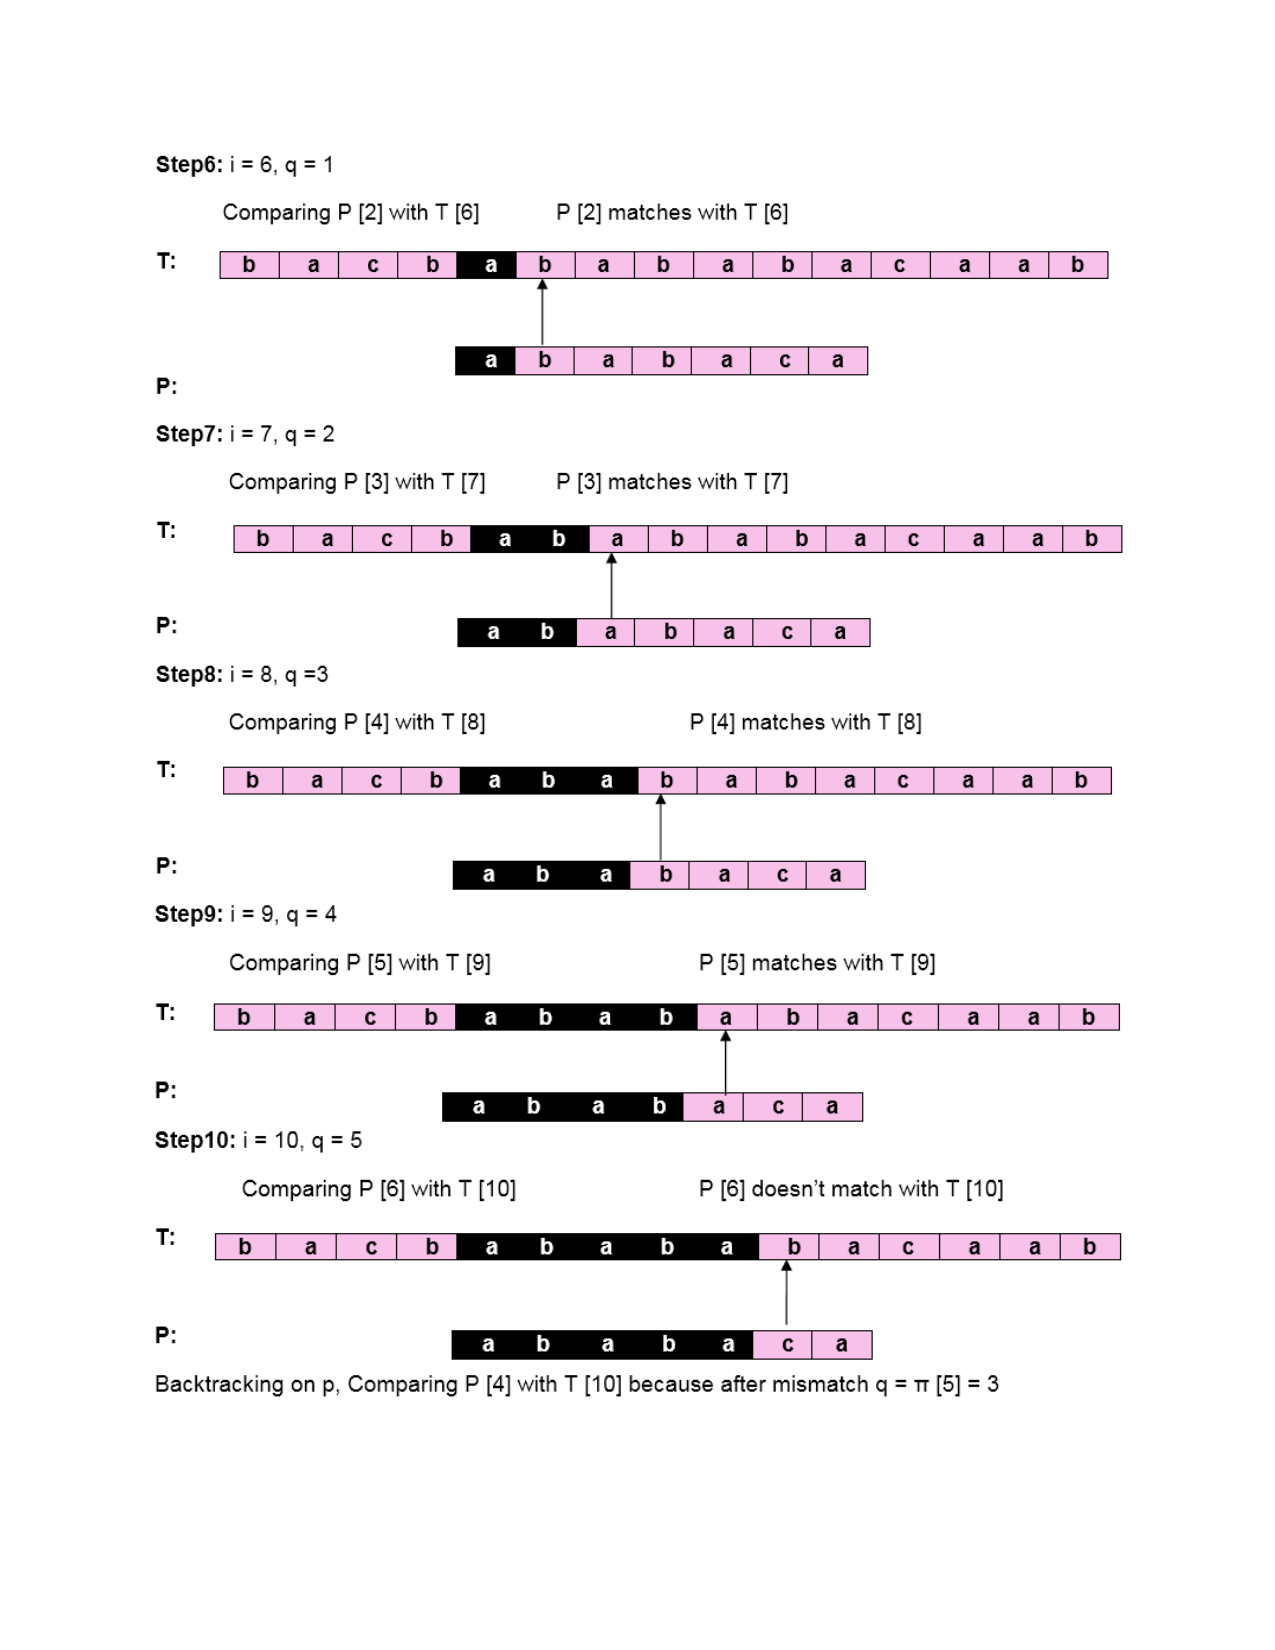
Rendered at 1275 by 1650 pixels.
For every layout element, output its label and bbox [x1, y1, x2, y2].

picture [150, 150, 1125, 1406]
